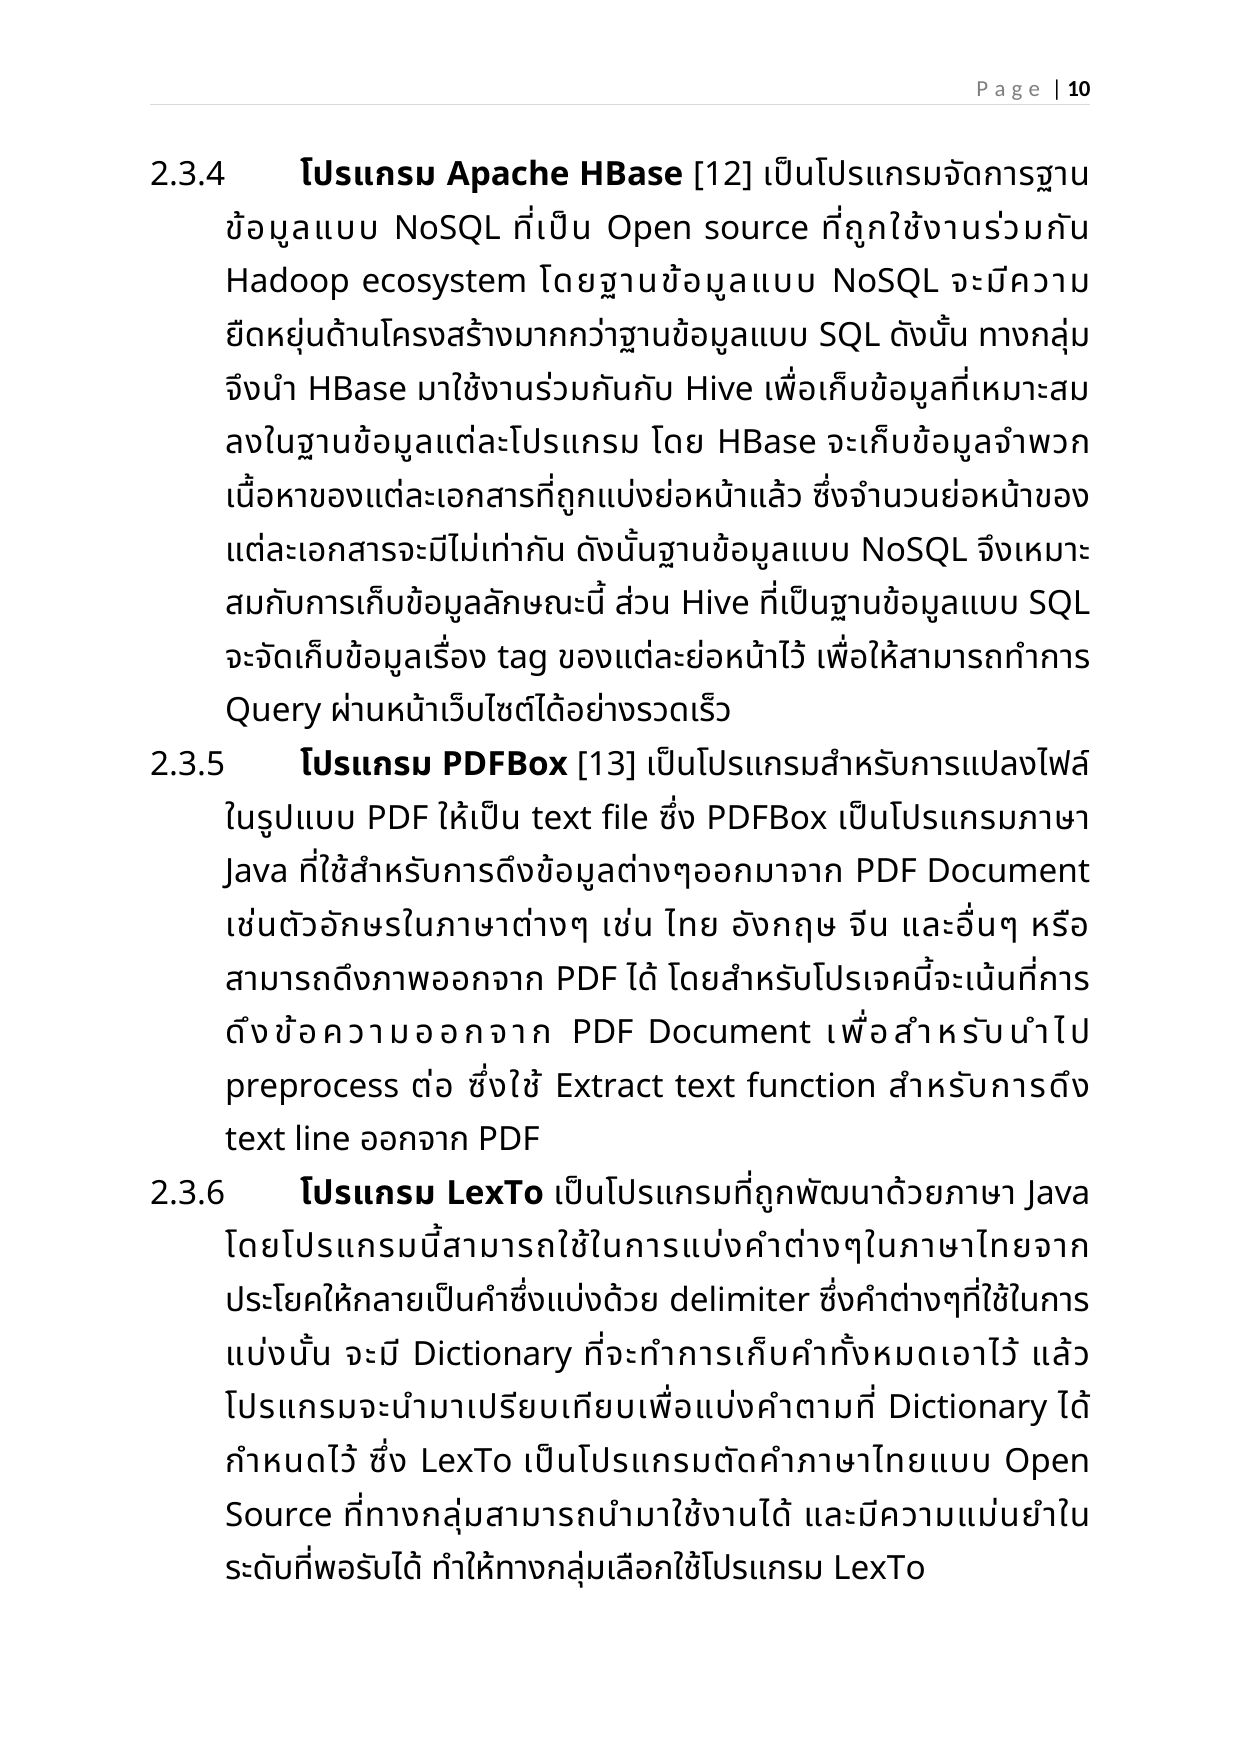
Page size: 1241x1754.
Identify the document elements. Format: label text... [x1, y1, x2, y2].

list โปรแกรม PDFBox [13] เป็นโปรแกรมสำหรับการแปลงไฟล์ในรูปแบบ PDF ให้เป็น text file ซึ่ง PDFBox เป็นโปรแกรมภาษา Java ที่ใช้สำหรับการดึงข้อมูลต่างๆออกมาจาก PDF Document เช่นตัวอักษรในภาษาต่างๆ เช่น ไทย อังกฤษ จีน และอื่นๆ หรือสามารถดึงภาพออกจาก PDF ได้ โดยสำหรับโปรเจคนี้จะเน้นที่การดึงข้อความออกจาก PDF Document เพื่อสำหรับนำไป preprocess ต่อ ซึ่งใช้ Extract text function สำหรับการดึง text line ออกจาก PDF [150, 740, 1090, 1166]
list โปรแกรม LexTo เป็นโปรแกรมที่ถูกพัฒนาด้วยภาษา Java โดยโปรแกรมนี้สามารถใช้ในการแบ่งคำต่างๆในภาษาไทยจากประโยคให้กลายเป็นคำซึ่งแบ่งด้วย delimiter ซึ่งคำต่างๆที่ใช้ในการแบ่งนั้น จะมี Dictionary ที่จะทำการเก็บคำทั้งหมดเอาไว้ แล้วโปรแกรมจะนำมาเปรียบเทียบเพื่อแบ่งคำตามที่ Dictionary ได้กำหนดไว้ ซึ่ง LexTo เป็นโปรแกรมตัดคำภาษาไทยแบบ Open Source ที่ทางกลุ่มสามารถนำมาใช้งานได้ และมีความแม่นยำในระดับที่พอรับได้ ทำให้ทางกลุ่มเลือกใช้โปรแกรม LexTo [150, 1169, 1090, 1595]
list โปรแกรม Apache HBase [12] เป็นโปรแกรมจัดการฐานข้อมูลแบบ NoSQL ที่เป็น Open source ที่ถูกใช้งานร่วมกัน Hadoop ecosystem โดยฐานข้อมูลแบบ NoSQL จะมีความยืดหยุ่นด้านโครงสร้างมากกว่าฐานข้อมูลแบบ SQL ดังนั้น ทางกลุ่มจึงนำ HBase มาใช้งานร่วมกันกับ Hive เพื่อเก็บข้อมูลที่เหมาะสมลงในฐานข้อมูลแต่ละโปรแกรม โดย HBase จะเก็บข้อมูลจำพวกเนื้อหาของแต่ละเอกสารที่ถูกแบ่งย่อหน้าแล้ว ซึ่งจำนวนย่อหน้าของแต่ละเอกสารจะมีไม่เท่ากัน ดังนั้นฐานข้อมูลแบบ NoSQL จึงเหมาะสมกับการเก็บข้อมูลลักษณะนี้ ส่วน Hive ที่เป็นฐานข้อมูลแบบ SQL จะจัดเก็บข้อมูลเรื่อง tag ของแต่ละย่อหน้าไว้ เพื่อให้สามารถทำการ Query ผ่านหน้าเว็บไซต์ได้อย่างรวดเร็ว [150, 150, 1090, 737]
